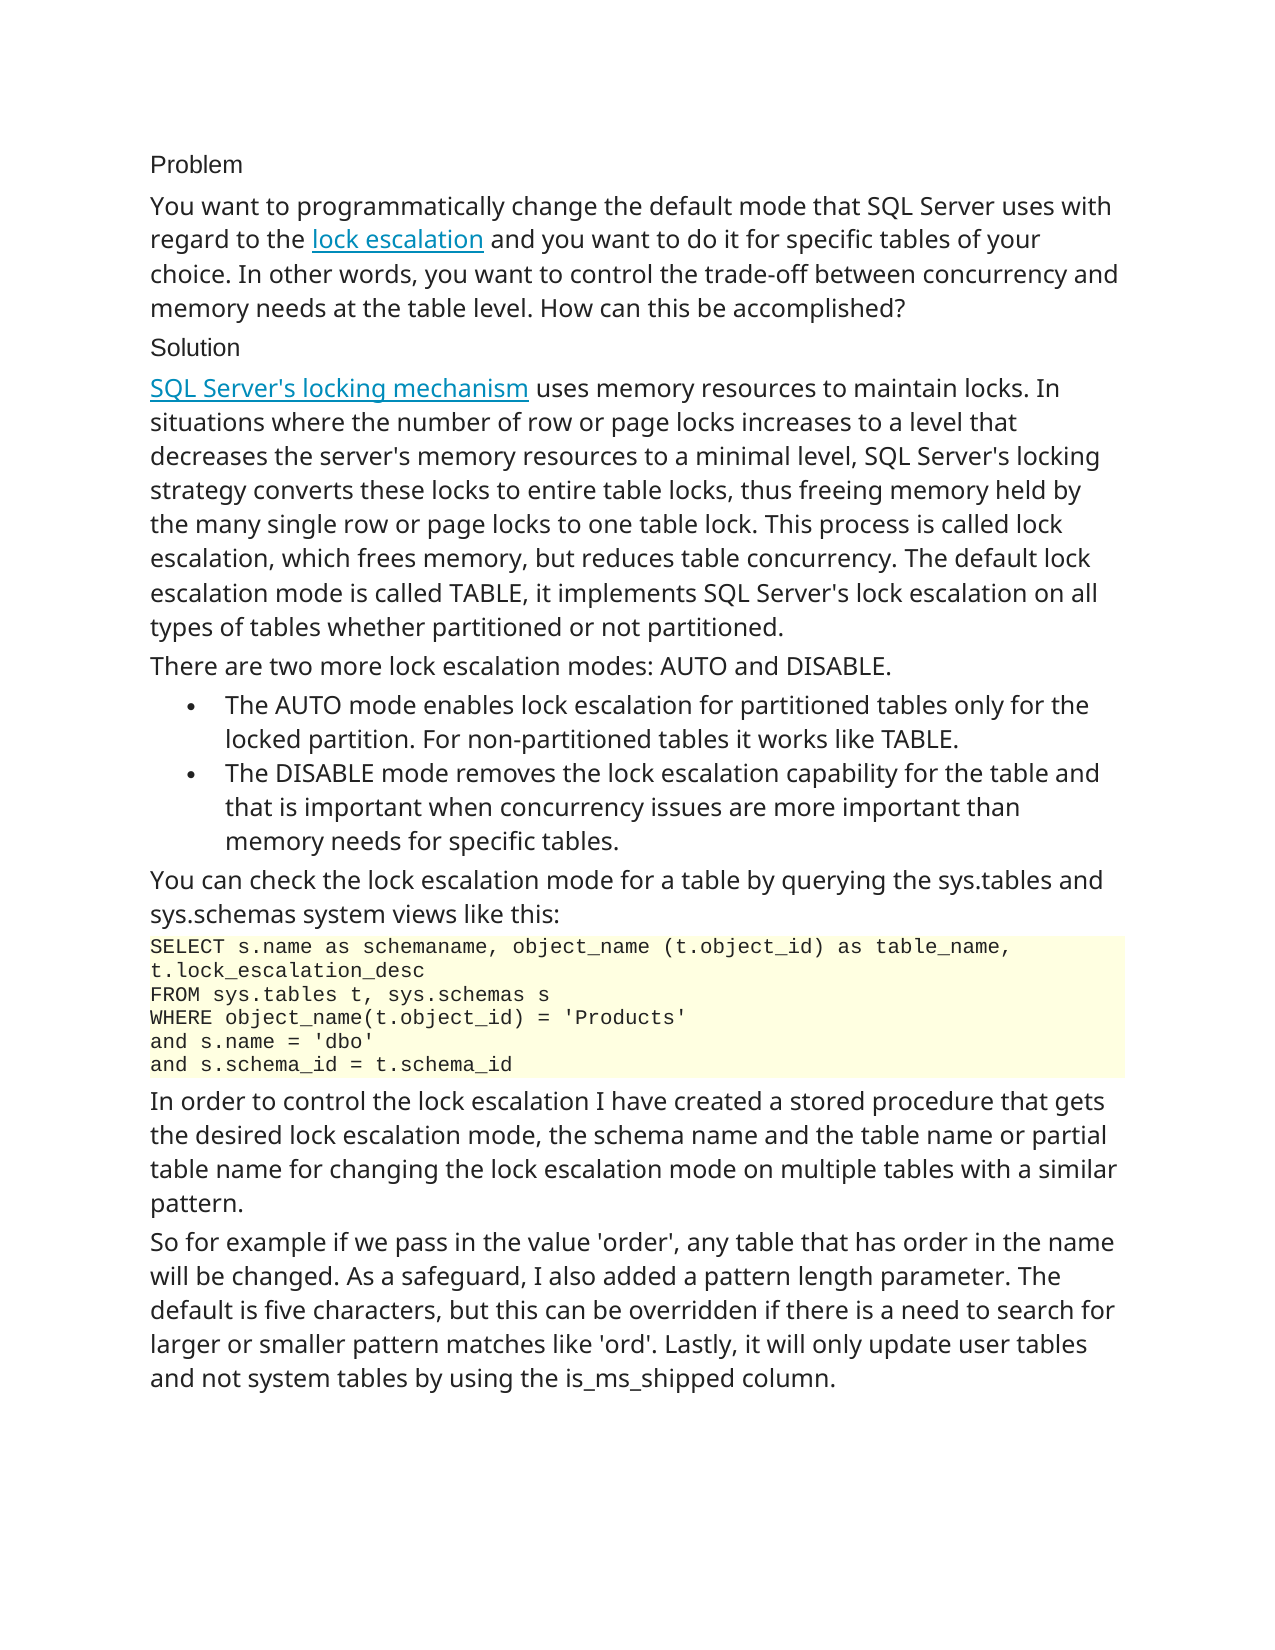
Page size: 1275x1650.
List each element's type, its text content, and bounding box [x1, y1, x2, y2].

text In order to control the lock escalation I have created a stored procedure that gets the desired lock escalation mode, the schema name and the table name or partial table name for changing the lock escalation mode on multiple tables with a similar pattern. [150, 1083, 1125, 1219]
list The AUTO mode enables lock escalation for partitioned tables only for the locked partition. For non-partitioned tables it works like TABLE. [187, 688, 1125, 756]
text SELECT s.name as schemaname, object_name (t.object_id) as table_name, t.lock_escalation_desc [150, 936, 1125, 983]
text and s.name = 'dbo' [150, 1031, 1125, 1054]
text SQL Server's locking mechanism uses memory resources to maintain locks. In situations where the number of row or page locks increases to a level that decreases the server's memory resources to a minimal level, SQL Server's locking strategy converts these locks to entire table locks, thus freeing memory held by the many single row or page locks to one table lock. This process is called lock escalation, which frees memory, but reduces table concurrency. The default lock escalation mode is called TABLE, it implements SQL Server's lock escalation on all types of tables whether partitioned or not partitioned. [150, 371, 1125, 643]
text You want to programmatically change the default mode that SQL Server uses with regard to the lock escalation and you want to do it for specific tables of your choice. In other words, you want to control the trade-off between concurrency and memory needs at the table level. How can this be accomplished? [150, 188, 1125, 324]
subtitle Problem [150, 150, 1125, 179]
text You can check the lock escalation mode for a table by querying the sys.tables and sys.schemas system views like this: [150, 863, 1125, 931]
text So for example if we pass in the value 'order', any table that has order in the name will be changed. As a safeguard, I also added a pattern length parameter. The default is five characters, but this can be overridden if there is a need to search for larger or smaller pattern matches like 'ord'. Lastly, it will only update user tables and not system tables by using the is_ms_shipped column. [150, 1224, 1125, 1395]
list The DISABLE mode removes the lock escalation capability for the table and that is important when concurrency issues are more important than memory needs for specific tables. [187, 756, 1125, 858]
subtitle Solution [150, 333, 1125, 361]
text and s.schema_id = t.schema_id [150, 1054, 1125, 1078]
text FROM sys.tables t, sys.schemas s [150, 983, 1125, 1007]
text WHERE object_name(t.object_id) = 'Products' [150, 1007, 1125, 1031]
text There are two more lock escalation modes: AUTO and DISABLE. [150, 648, 1125, 682]
